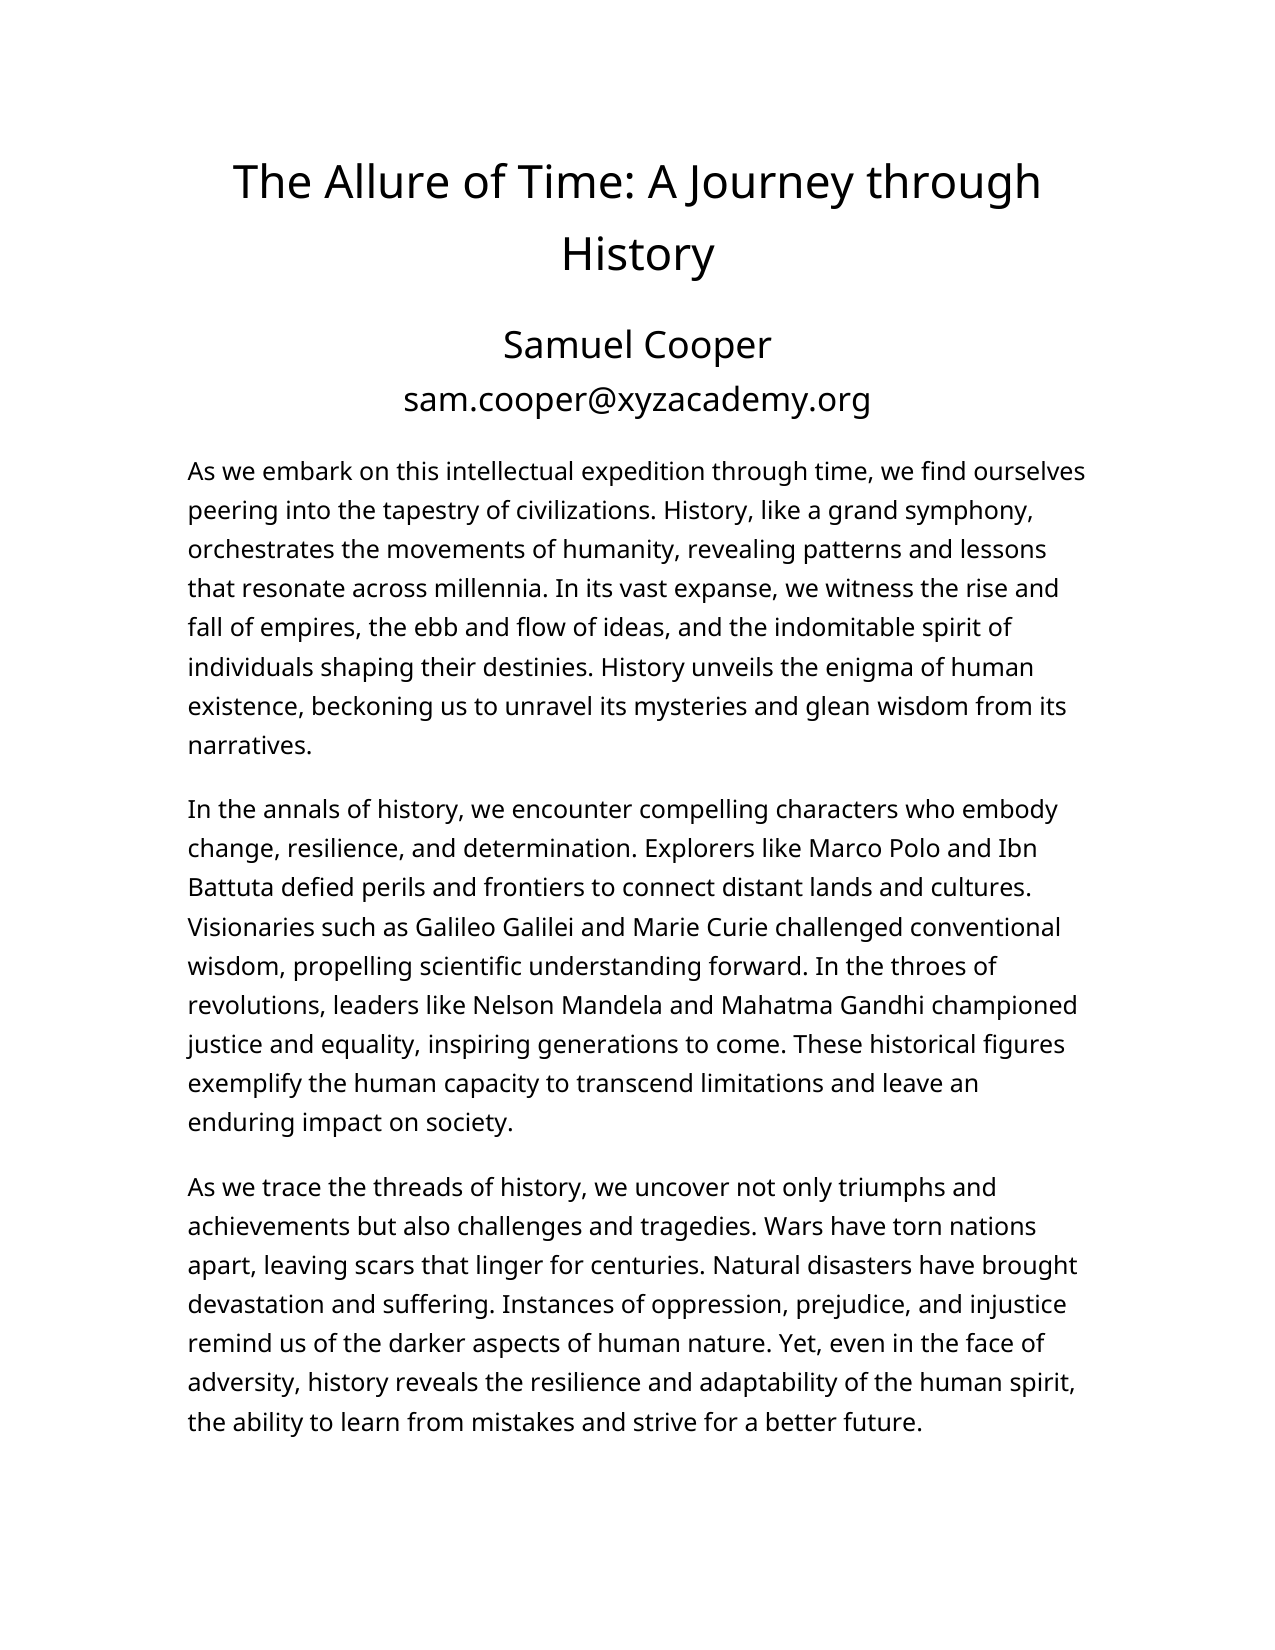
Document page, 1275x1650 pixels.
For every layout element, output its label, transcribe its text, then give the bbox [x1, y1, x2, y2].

text The Allure of Time: A Journey through History [187, 150, 1087, 284]
text Samuel Cooper sam.cooper@xyzacademy.org [187, 318, 1087, 422]
text As we embark on this intellectual expedition through time, we find ourselves peering into the tapestry of civilizations. History, like a grand symphony, orchestrates the movements of humanity, revealing patterns and lessons that resonate across millennia. In its vast expanse, we witness the rise and fall of empires, the ebb and flow of ideas, and the indomitable spirit of individuals shaping their destinies. History unveils the enigma of human existence, beckoning us to unravel its mysteries and glean wisdom from its narratives. [187, 453, 1087, 762]
text In the annals of history, we encounter compelling characters who embody change, resilience, and determination. Explorers like Marco Polo and Ibn Battuta defied perils and frontiers to connect distant lands and cultures. Visionaries such as Galileo Galilei and Marie Curie challenged conventional wisdom, propelling scientific understanding forward. In the throes of revolutions, leaders like Nelson Mandela and Mahatma Gandhi championed justice and equality, inspiring generations to come. These historical figures exemplify the human capacity to transcend limitations and leave an enduring impact on society. [187, 792, 1087, 1139]
text As we trace the threads of history, we uncover not only triumphs and achievements but also challenges and tragedies. Wars have torn nations apart, leaving scars that linger for centuries. Natural disasters have brought devastation and suffering. Instances of oppression, prejudice, and injustice remind us of the darker aspects of human nature. Yet, even in the face of adversity, history reveals the resilience and adaptability of the human spirit, the ability to learn from mistakes and strive for a better future. [187, 1169, 1087, 1438]
